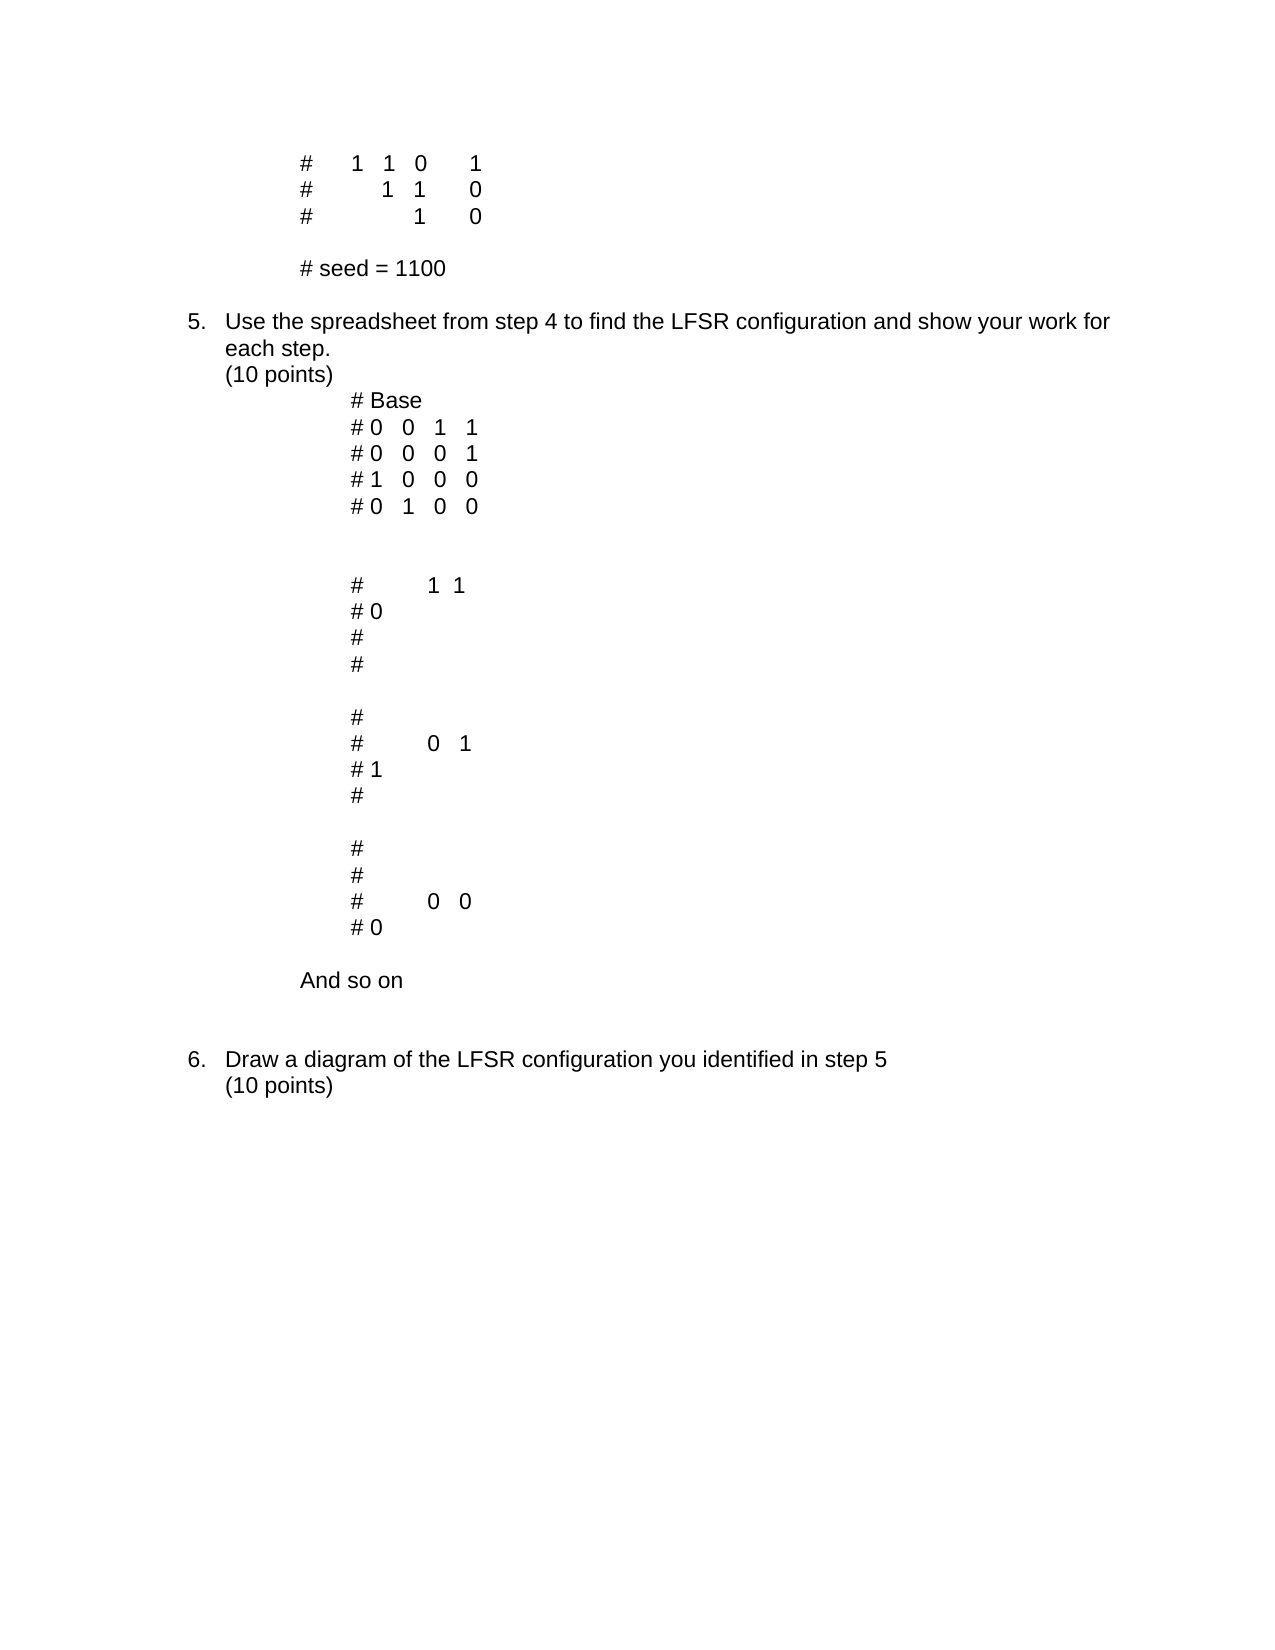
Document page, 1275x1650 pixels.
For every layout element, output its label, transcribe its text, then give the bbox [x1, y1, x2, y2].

text # [300, 624, 1125, 651]
text # [300, 651, 1125, 677]
text # 1 0 0 0 [300, 466, 1125, 493]
text # 0 0 0 1 [300, 440, 1125, 466]
text # [300, 782, 1125, 809]
list Draw a diagram of the LFSR configuration you identified in step 5 [187, 1046, 1125, 1072]
text And so on [300, 967, 1125, 993]
text # [300, 862, 1125, 888]
text # 1 0 [225, 203, 1125, 229]
text # 0 1 0 0 [300, 493, 1125, 519]
text (10 points) [225, 361, 1125, 387]
list Use the spreadsheet from step 4 to find the LFSR configuration and show your work for each step. [187, 308, 1125, 361]
text # 0 [300, 598, 1125, 624]
text # 1 1 0 1 [225, 150, 1125, 176]
text (10 points) [225, 1072, 1125, 1099]
text # 0 [300, 914, 1125, 941]
text # 0 0 [300, 888, 1125, 914]
text # Base [300, 387, 1125, 413]
text # 1 [300, 756, 1125, 782]
text # 1 1 0 [225, 176, 1125, 203]
text # 0 1 [300, 730, 1125, 756]
text # 0 0 1 1 [300, 413, 1125, 440]
text # [300, 703, 1125, 730]
text # seed = 1100 [225, 255, 1125, 282]
text # [300, 835, 1125, 862]
text # 1 1 [300, 572, 1125, 598]
